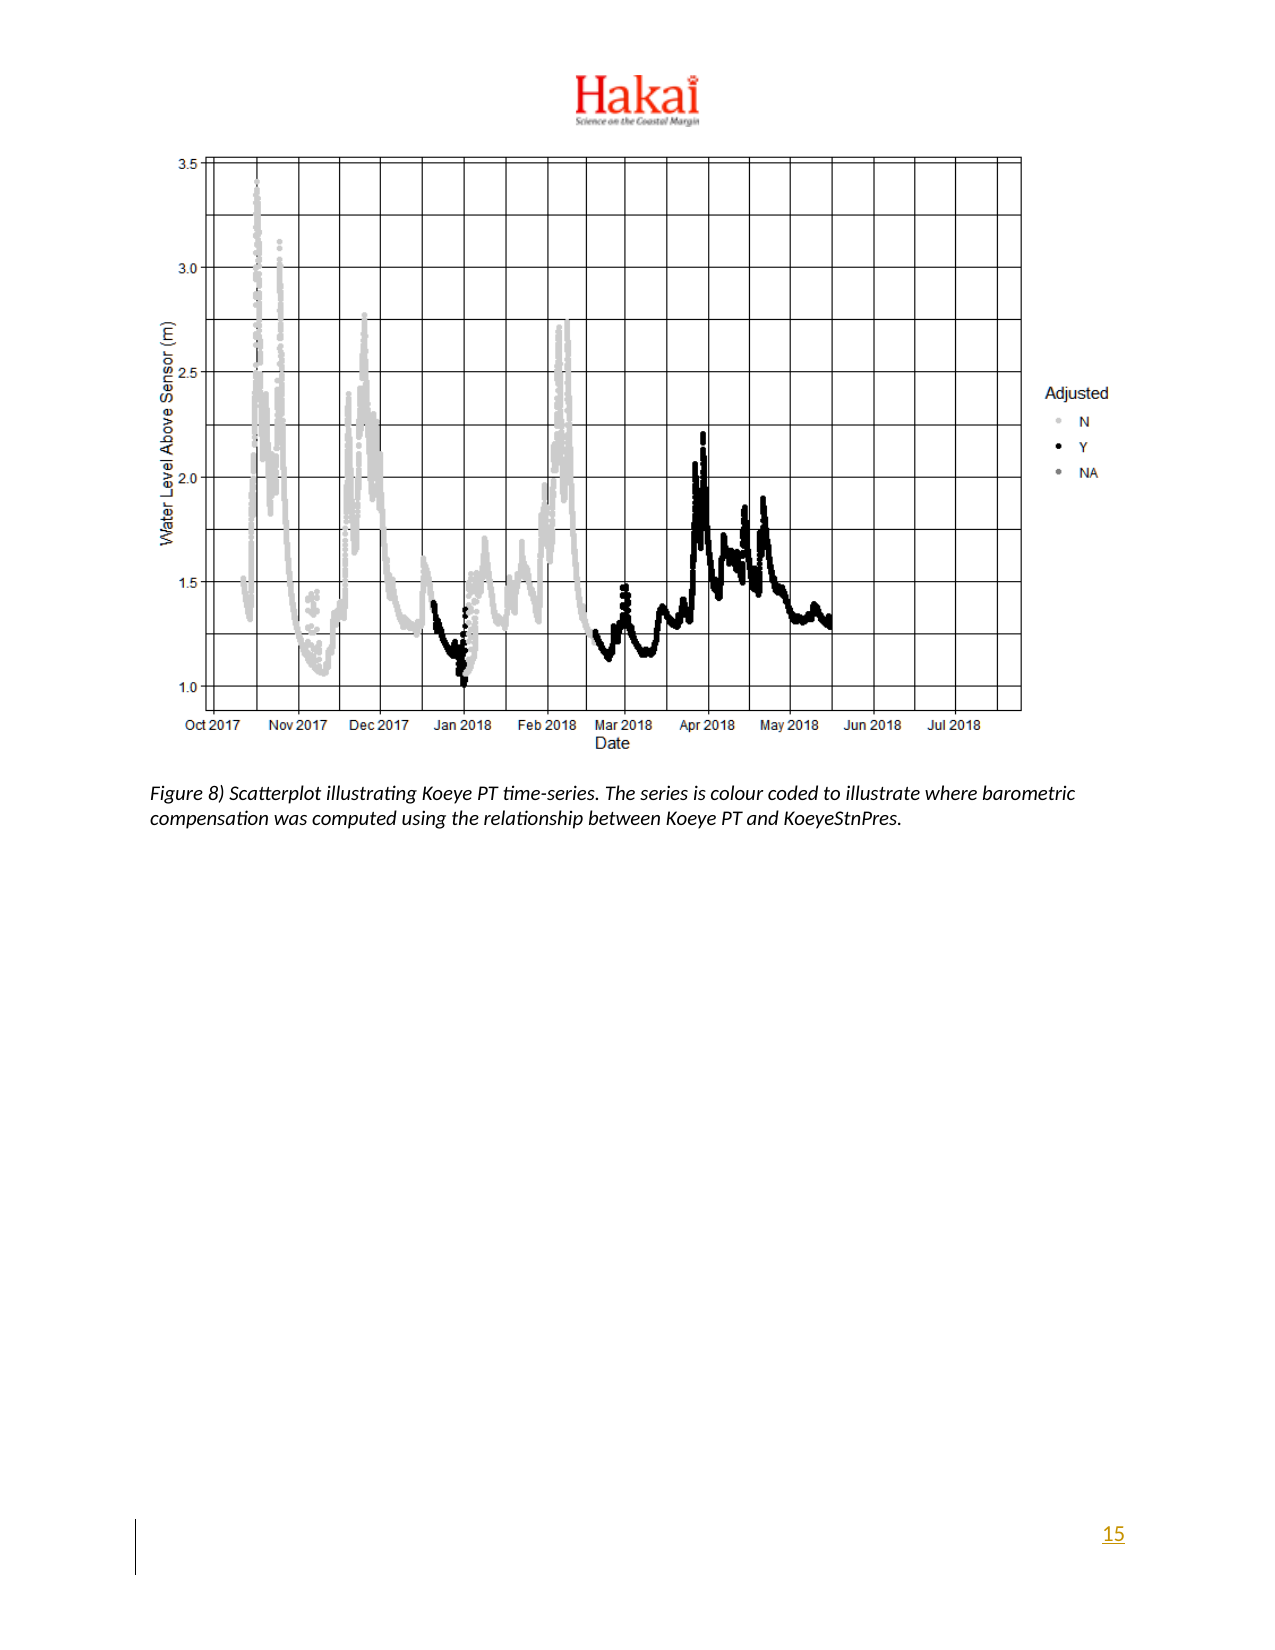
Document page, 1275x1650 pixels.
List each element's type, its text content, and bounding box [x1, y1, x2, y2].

picture [575, 75, 700, 127]
picture [150, 150, 1125, 760]
